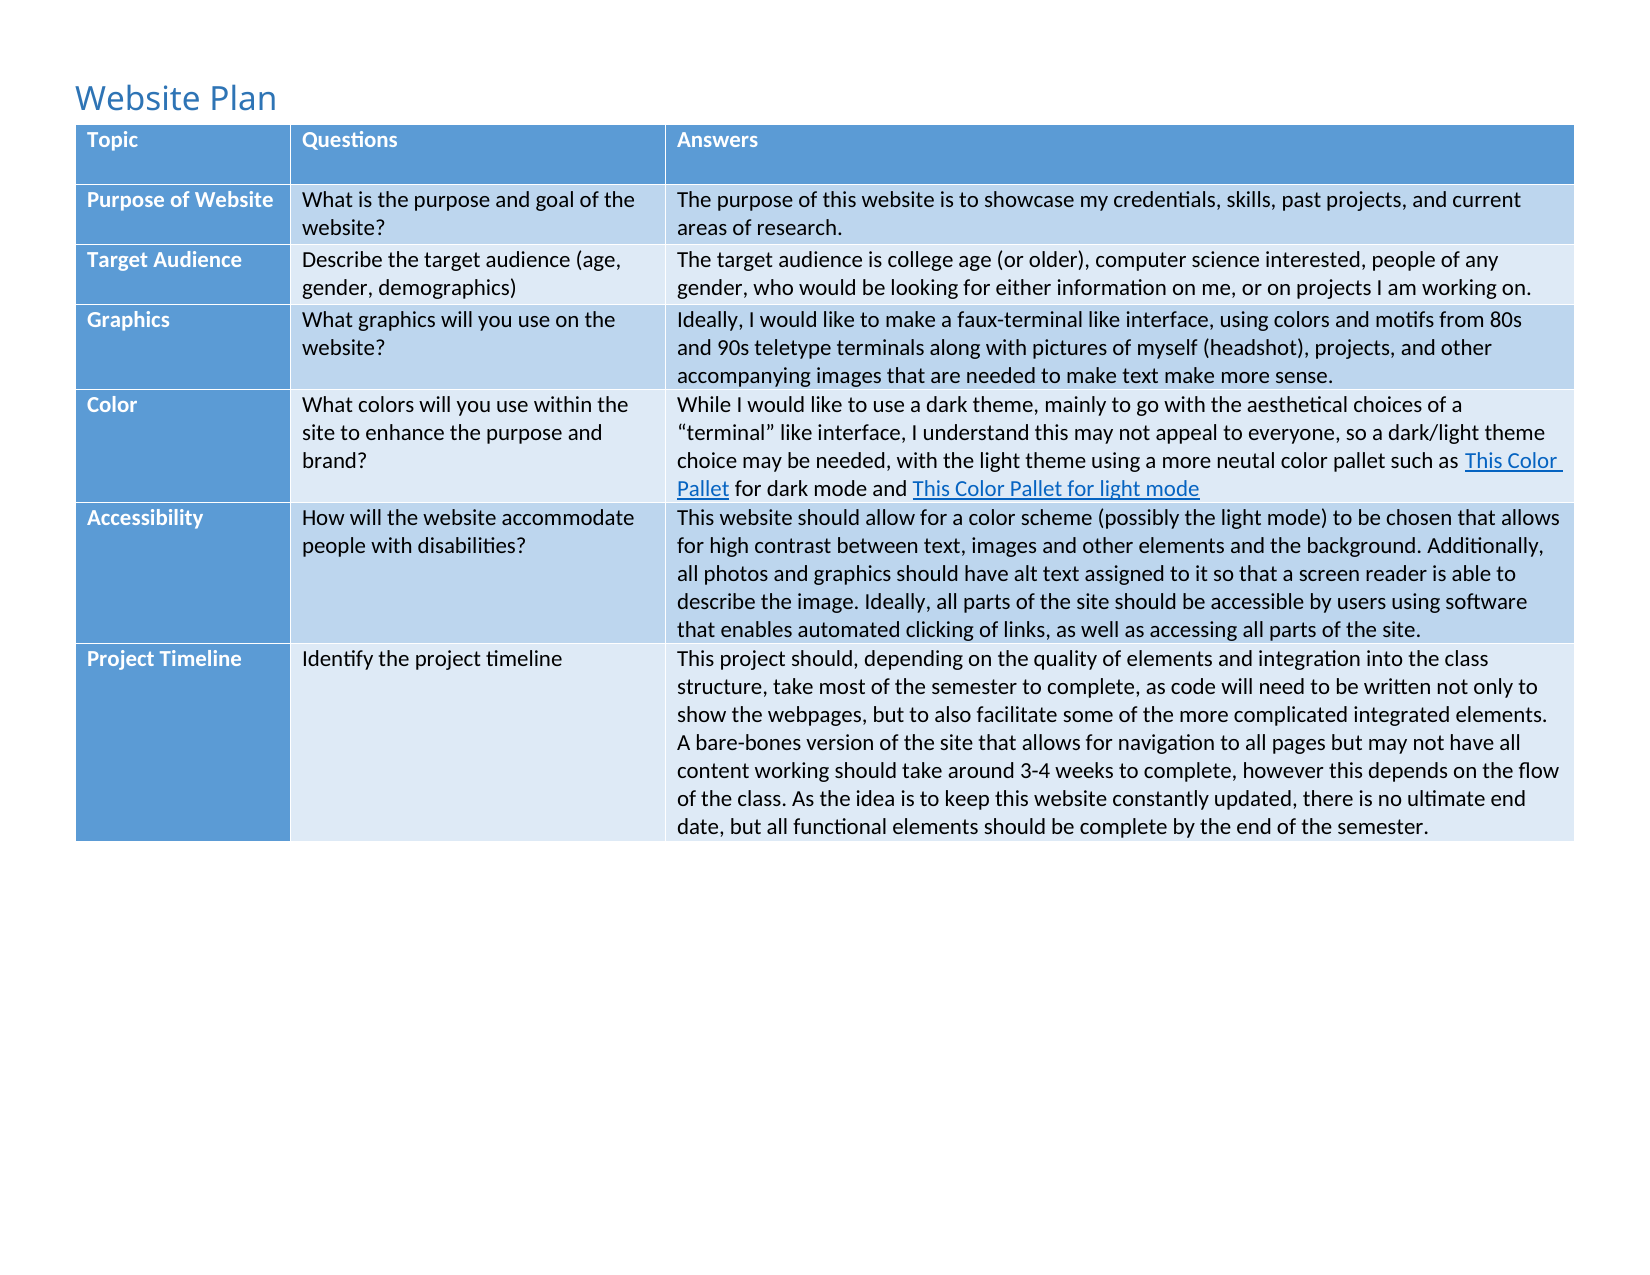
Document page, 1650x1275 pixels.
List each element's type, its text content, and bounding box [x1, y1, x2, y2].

table_cell While I would like to use a dark theme, mainly to go with the aesthetical choices of a “terminal” like interface, I understand this may not appeal to everyone, so a dark/light theme choice may be needed, with the light theme using a more neutal color pallet such as This Color Pallet for dark mode and This Color Pallet for light mode [666, 390, 1574, 502]
table_cell What colors will you use within the site to enhance the purpose and brand? [291, 390, 665, 502]
table_header Topic [76, 125, 290, 184]
table_cell This project should, depending on the quality of elements and integration into the class structure, take most of the semester to complete, as code will need to be written not only to show the webpages, but to also facilitate some of the more complicated integrated elements. A bare-bones version of the site that allows for navigation to all pages but may not have all content working should take around 3-4 weeks to complete, however this depends on the flow of the class. As the idea is to keep this website constantly updated, there is no ultimate end date, but all functional elements should be complete by the end of the semester. [666, 644, 1574, 841]
table_cell Accessibility [76, 503, 290, 643]
table_cell Identify the project timeline [291, 644, 665, 841]
table_cell Ideally, I would like to make a faux-terminal like interface, using colors and motifs from 80s and 90s teletype terminals along with pictures of myself (headshot), projects, and other accompanying images that are needed to make text make more sense. [666, 305, 1574, 389]
table_header Questions [291, 125, 665, 184]
table_header Answers [666, 125, 1574, 184]
table_cell This website should allow for a color scheme (possibly the light mode) to be chosen that allows for high contrast between text, images and other elements and the background. Additionally, all photos and graphics should have alt text assigned to it so that a screen reader is able to describe the image. Ideally, all parts of the site should be accessible by users using software that enables automated clicking of links, as well as accessing all parts of the site. [666, 503, 1574, 643]
table_cell The purpose of this website is to showcase my credentials, skills, past projects, and current areas of research. [666, 185, 1574, 244]
table_cell Graphics [76, 305, 290, 389]
table_cell What is the purpose and goal of the website? [291, 185, 665, 244]
table_cell Color [76, 390, 290, 502]
table_cell The target audience is college age (or older), computer science interested, people of any gender, who would be looking for either information on me, or on projects I am working on. [666, 245, 1574, 304]
table_cell How will the website accommodate people with disabilities? [291, 503, 665, 643]
table_cell Project Timeline [76, 644, 290, 841]
table_cell Purpose of Website [76, 185, 290, 244]
subtitle Website Plan [75, 75, 1575, 120]
table_cell Target Audience [76, 245, 290, 304]
table_cell What graphics will you use on the website? [291, 305, 665, 389]
table_cell Describe the target audience (age, gender, demographics) [291, 245, 665, 304]
